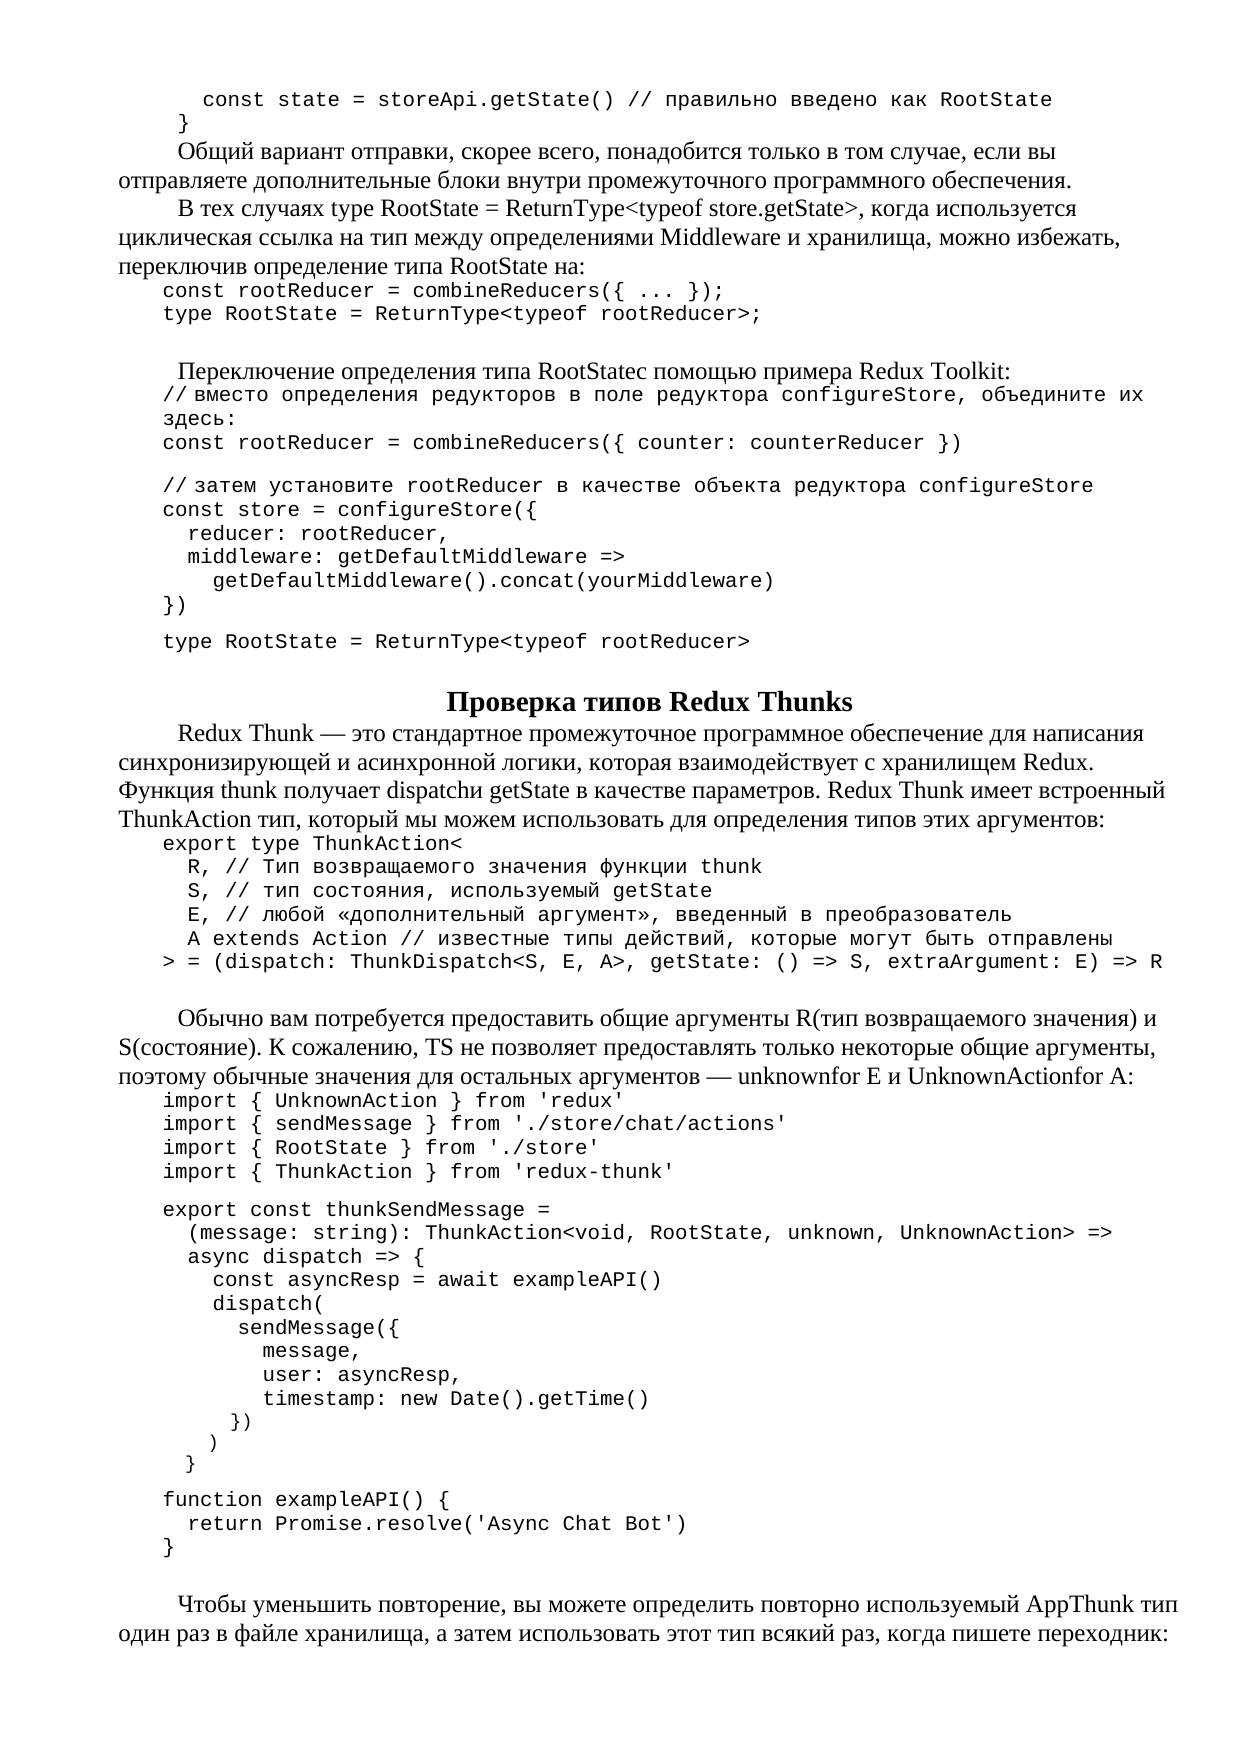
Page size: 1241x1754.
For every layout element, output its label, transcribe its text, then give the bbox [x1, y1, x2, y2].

text const rootReducer = combineReducers({ ... }); type RootState = ReturnType<typeof rootReducer>; [162, 280, 1181, 356]
text import { UnknownAction } from 'redux' import { sendMessage } from './store/chat/actions' import { RootState } from './store' import { ThunkAction } from 'redux-thunk' export const thunkSendMessage = (message: string): ThunkAction<void, RootState, unknown, UnknownAction> => async dispatch => { const asyncResp = await exampleAPI() dispatch( sendMessage({ message, user: asyncResp, timestamp: new Date().getTime() }) ) } function exampleAPI() { return Promise.resolve('Async Chat Bot') } [162, 1090, 1181, 1589]
text S, // тип состояния, используемый getState [162, 880, 1181, 904]
text E, // любой «дополнительный аргумент», введенный в преобразователь A extends Action // известные типы действий, которые могут быть отправлены > = (dispatch: ThunkDispatch<S, E, A>, getState: () => S, extraArgument: E) => R [162, 904, 1181, 1003]
text // вместо определения редукторов в поле редуктора configureStore, объедините их здесь: const rootReducer = combineReducers({ counter: counterReducer }) // затем установите rootReducer в качестве объекта редуктора configureStore const store = configureStore({ reducer: rootReducer, middleware: getDefaultMiddleware => getDefaultMiddleware().concat(yourMiddleware) }) type RootState = ReturnType<typeof rootReducer> [162, 384, 1181, 655]
text Переключение определения типа RootStateс помощью примера Redux Toolkit: [118, 356, 1181, 384]
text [177, 89, 1181, 136]
text Проверка типов Redux Thunks [118, 684, 1181, 718]
text Общий вариант отправки, скорее всего, понадобится только в том случае, если вы отправляете дополнительные блоки внутри промежуточного программного обеспечения. [118, 136, 1181, 193]
text В тех случаях type RootState = ReturnType<typeof store.getState>, когда используется циклическая ссылка на тип между определениями Middleware и хранилища, можно избежать, переключив определение типа RootState на: [118, 193, 1181, 280]
text Redux Thunk — это стандартное промежуточное программное обеспечение для написания синхронизирующей и асинхронной логики, которая взаимодействует с хранилищем Redux. Функция thunk получает dispatchи getState в качестве параметров. Redux Thunk имеет встроенный ThunkAction тип, который мы можем использовать для определения типов этих аргументов: [118, 718, 1181, 833]
text Обычно вам потребуется предоставить общие аргументы R(тип возвращаемого значения) и S(состояние). К сожалению, TS не позволяет предоставлять только некоторые общие аргументы, поэтому обычные значения для остальных аргументов — unknownfor E и UnknownActionfor A: [118, 1003, 1181, 1090]
text export type ThunkAction< R, // Тип возвращаемого значения функции thunk [162, 833, 1181, 880]
text Чтобы уменьшить повторение, вы можете определить повторно используемый AppThunk тип один раз в файле хранилища, а затем использовать этот тип всякий раз, когда пишете переходник: [118, 1589, 1181, 1646]
